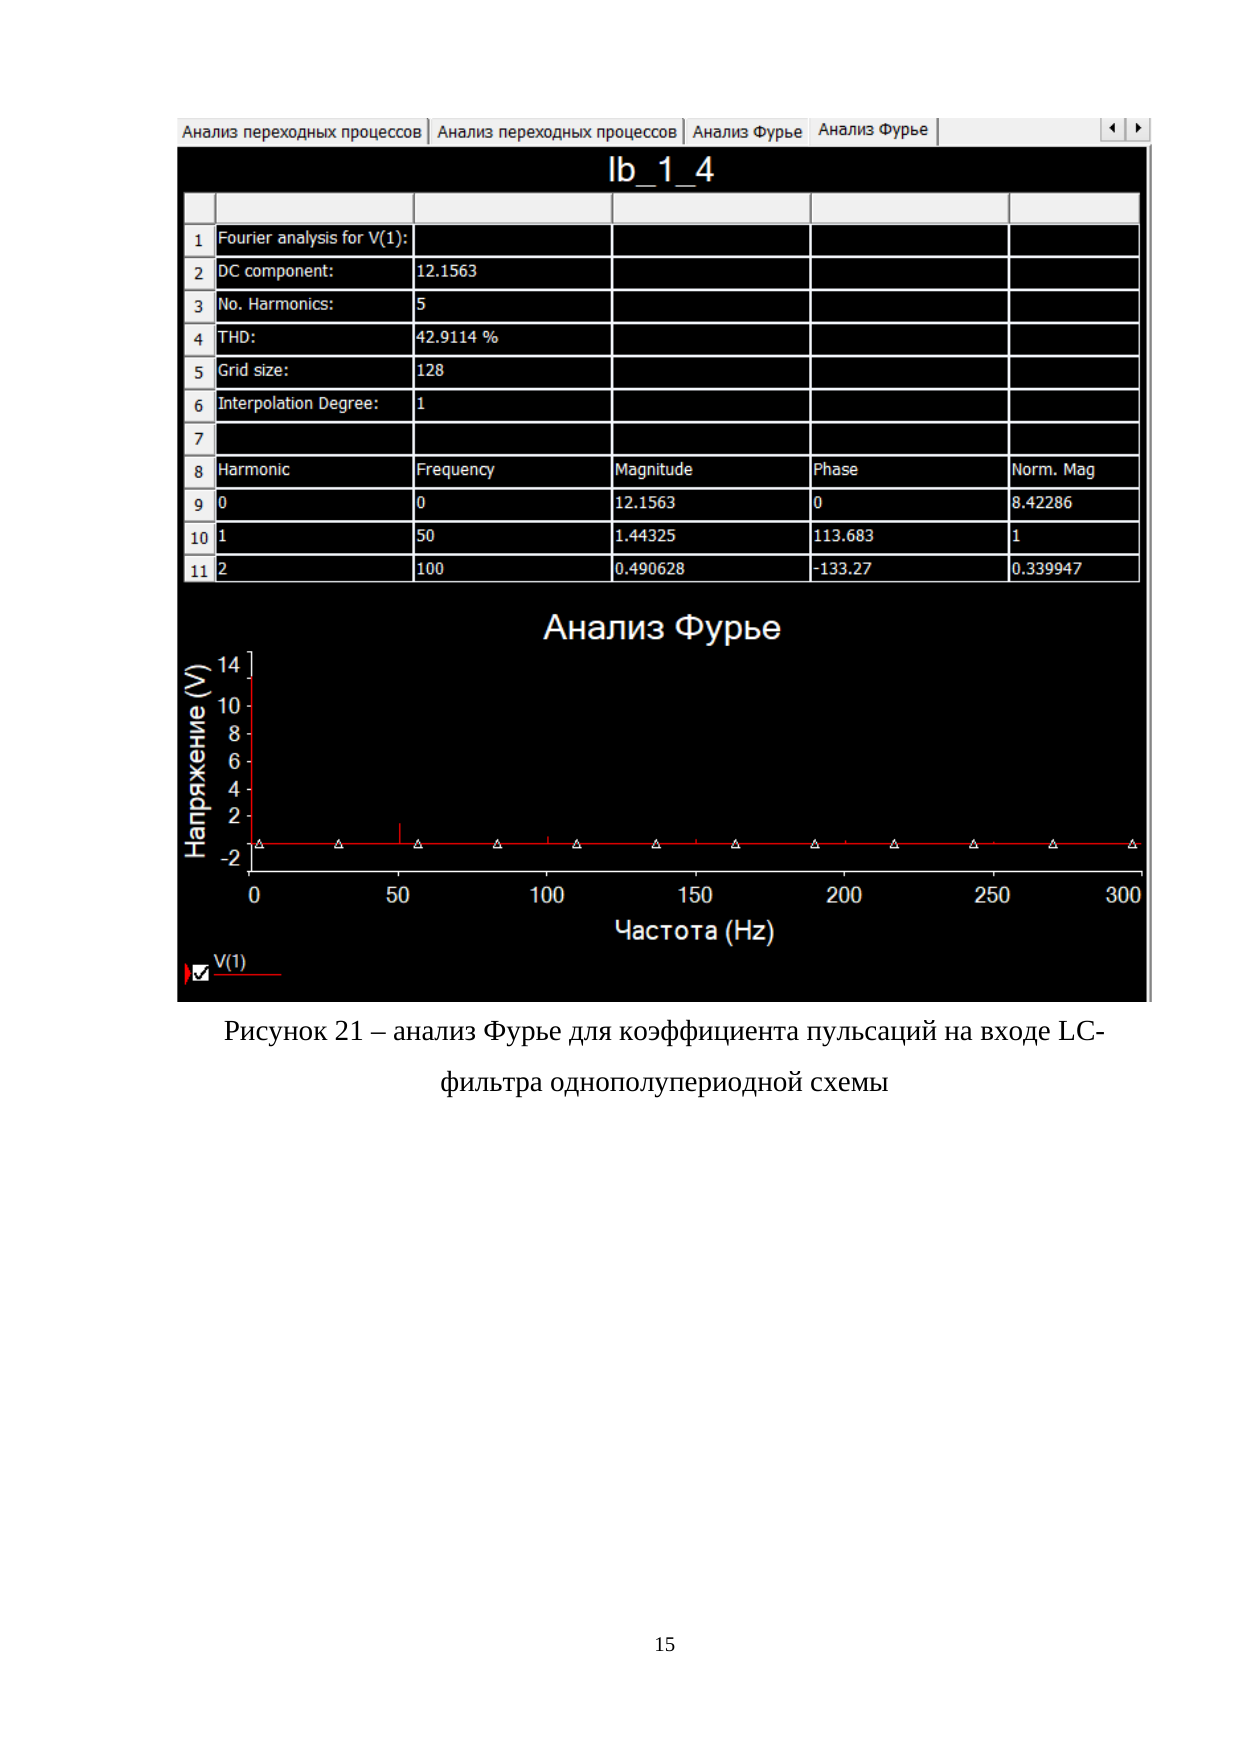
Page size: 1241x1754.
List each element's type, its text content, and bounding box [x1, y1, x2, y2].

picture [177, 118, 1152, 1002]
text Рисунок 21 – анализ Фурье для коэффициента пульсаций на входе LC-фильтра однополупериодной схемы [177, 1013, 1152, 1097]
